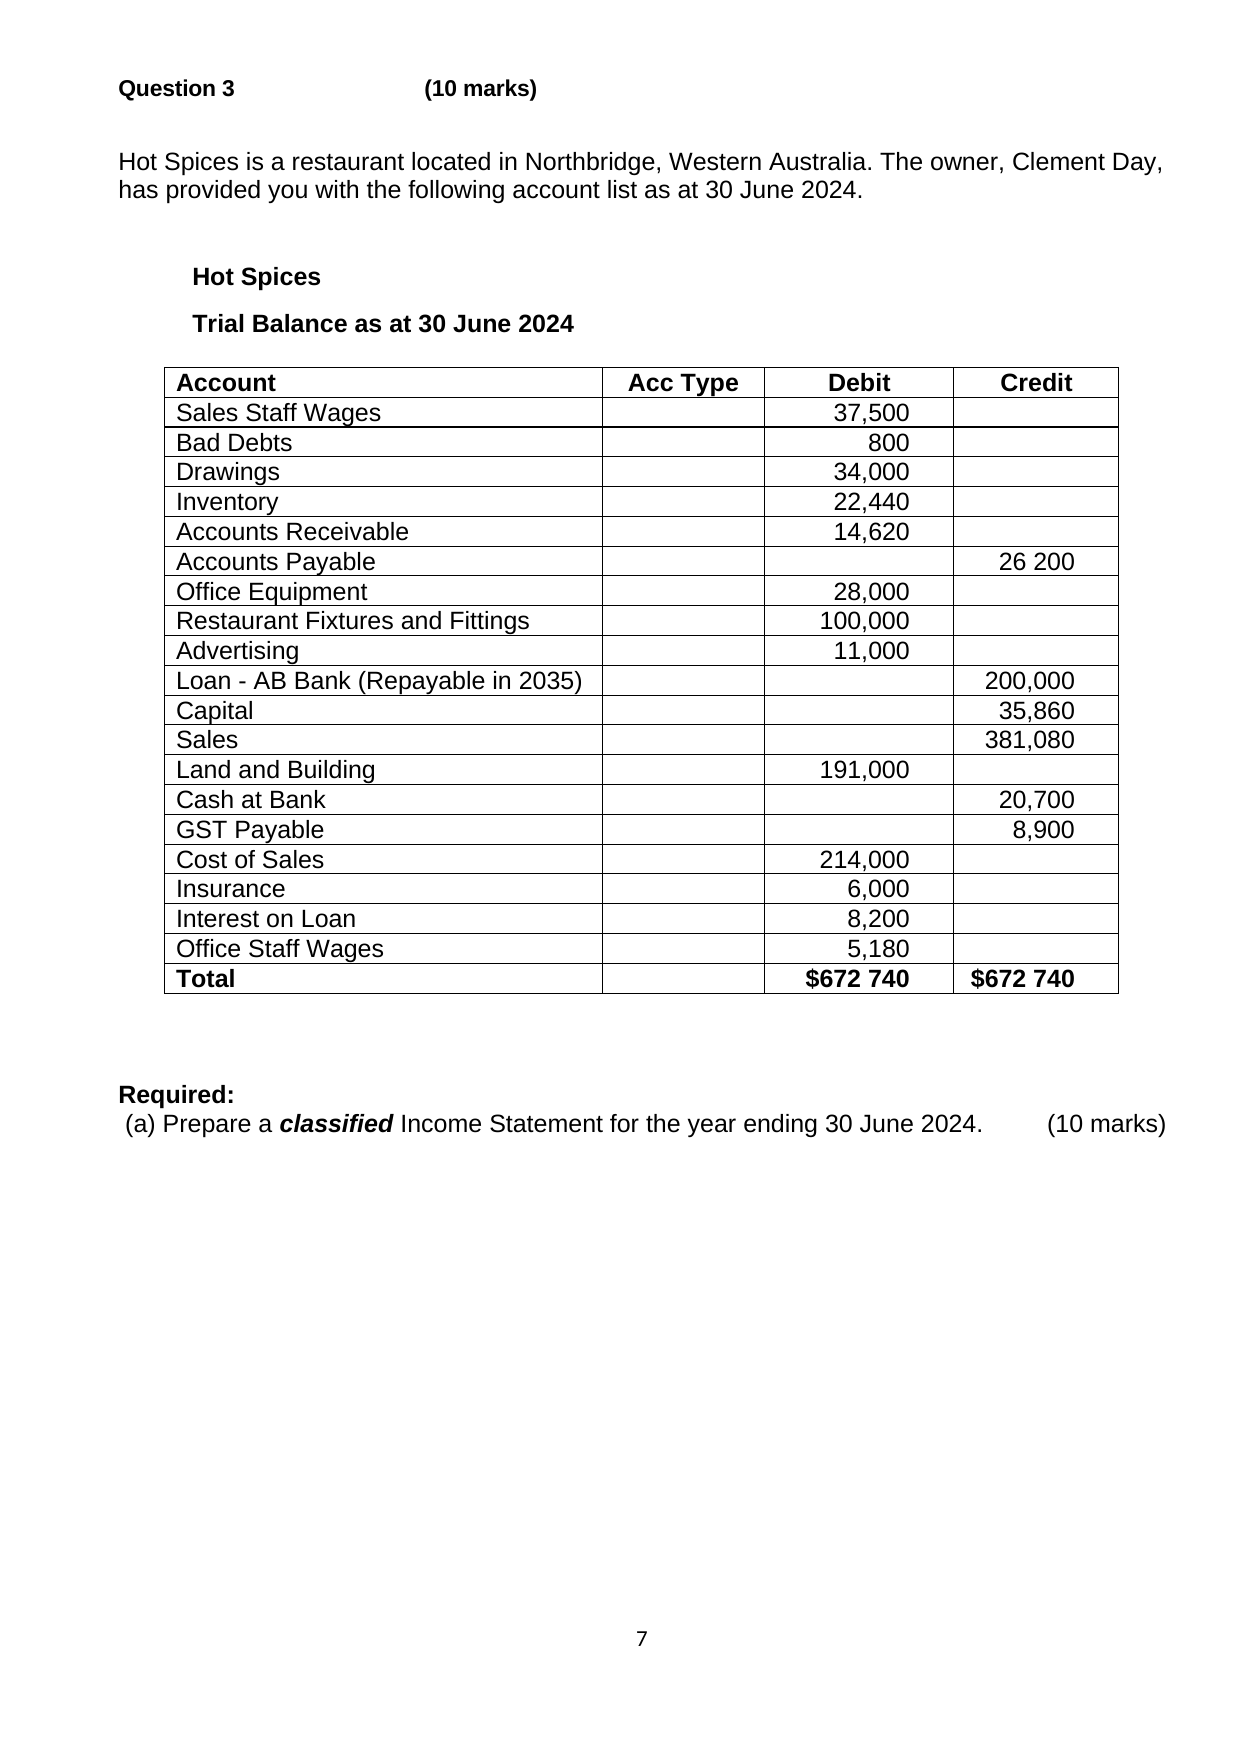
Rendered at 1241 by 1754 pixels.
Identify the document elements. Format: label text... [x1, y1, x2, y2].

table_cell [603, 517, 764, 546]
table_cell [603, 457, 764, 486]
table_cell 28,000 [765, 576, 953, 605]
table_cell [603, 666, 764, 694]
text Trial Balance as at 30 June 2024 [118, 309, 1165, 338]
table_cell [765, 725, 953, 754]
table_cell [954, 904, 1118, 933]
text Required: [118, 1080, 1165, 1108]
text Question 3 (10 marks) [118, 75, 1165, 101]
table_cell [954, 636, 1118, 665]
table_cell [765, 547, 953, 575]
table_cell 381,080 [954, 725, 1118, 754]
table_cell [765, 785, 953, 814]
table_cell 6,000 [765, 874, 953, 903]
table_cell Advertising [165, 636, 602, 665]
table_cell Insurance [165, 874, 602, 903]
table_cell [954, 428, 1118, 456]
table_cell [603, 785, 764, 814]
table_cell 8,200 [765, 904, 953, 933]
table_cell Drawings [165, 457, 602, 486]
list Prepare a classified Income Statement for the year ending 30 June 2024. (10 marks) [125, 1108, 1165, 1137]
table_cell [603, 606, 764, 635]
table_cell Accounts Payable [165, 547, 602, 575]
table_cell [954, 517, 1118, 546]
table_cell 26 200 [954, 547, 1118, 575]
table_cell 214,000 [765, 845, 953, 873]
table_cell Cost of Sales [165, 845, 602, 873]
table_cell [603, 845, 764, 873]
table_cell [954, 606, 1118, 635]
table_cell [603, 874, 764, 903]
table_cell Inventory [165, 487, 602, 516]
table_cell [603, 636, 764, 665]
table_cell 22,440 [765, 487, 953, 516]
table_cell [603, 964, 764, 992]
table_header Account [165, 368, 602, 397]
table_cell Land and Building [165, 755, 602, 784]
table_cell Bad Debts [165, 428, 602, 456]
table_cell [954, 755, 1118, 784]
table_cell Cash at Bank [165, 785, 602, 814]
table_cell [954, 934, 1118, 963]
text Hot Spices is a restaurant located in Northbridge, Western Australia. The owner, Clement Day, has provided you with the following account list as at 30 June 2024. [118, 146, 1165, 204]
table_cell [603, 428, 764, 456]
table_cell 800 [765, 428, 953, 456]
table_cell Interest on Loan [165, 904, 602, 933]
table_cell Accounts Receivable [165, 517, 602, 546]
table_cell 5,180 [765, 934, 953, 963]
table_cell 8,900 [954, 815, 1118, 843]
table_cell 37,500 [765, 398, 953, 426]
table_cell [765, 696, 953, 724]
table_cell Total [165, 964, 602, 992]
table_cell [765, 666, 953, 694]
table_cell 200,000 [954, 666, 1118, 694]
table_cell 34,000 [765, 457, 953, 486]
table_cell [954, 576, 1118, 605]
table_cell Office Staff Wages [165, 934, 602, 963]
table_header Credit [954, 368, 1118, 397]
table_cell 191,000 [765, 755, 953, 784]
table_cell [954, 487, 1118, 516]
table_cell 20,700 [954, 785, 1118, 814]
table_cell [603, 398, 764, 426]
table_cell [765, 815, 953, 843]
table_cell Office Equipment [165, 576, 602, 605]
table_cell [603, 547, 764, 575]
table_cell [954, 398, 1118, 426]
table_cell [954, 874, 1118, 903]
table_cell 11,000 [765, 636, 953, 665]
table_header Debit [765, 368, 953, 397]
table_cell 35,860 [954, 696, 1118, 724]
table_cell Loan - AB Bank (Repayable in 2035) [165, 666, 602, 694]
table_cell [603, 487, 764, 516]
table_cell [603, 904, 764, 933]
table_cell Sales Staff Wages [165, 398, 602, 426]
table_cell 14,620 [765, 517, 953, 546]
table_cell GST Payable [165, 815, 602, 843]
table_cell Capital [165, 696, 602, 724]
table_cell $672 740 [765, 964, 953, 992]
table_cell Sales [165, 725, 602, 754]
table_cell [603, 815, 764, 843]
table_header Acc Type [603, 368, 764, 397]
table_cell $672 740 [954, 964, 1118, 992]
table_cell 100,000 [765, 606, 953, 635]
table_cell [603, 934, 764, 963]
table_cell [603, 755, 764, 784]
table_cell Restaurant Fixtures and Fittings [165, 606, 602, 635]
table_cell [954, 457, 1118, 486]
table_cell [603, 696, 764, 724]
table_cell [603, 576, 764, 605]
table_cell [603, 725, 764, 754]
text Hot Spices [118, 261, 1165, 290]
table_cell [954, 845, 1118, 873]
